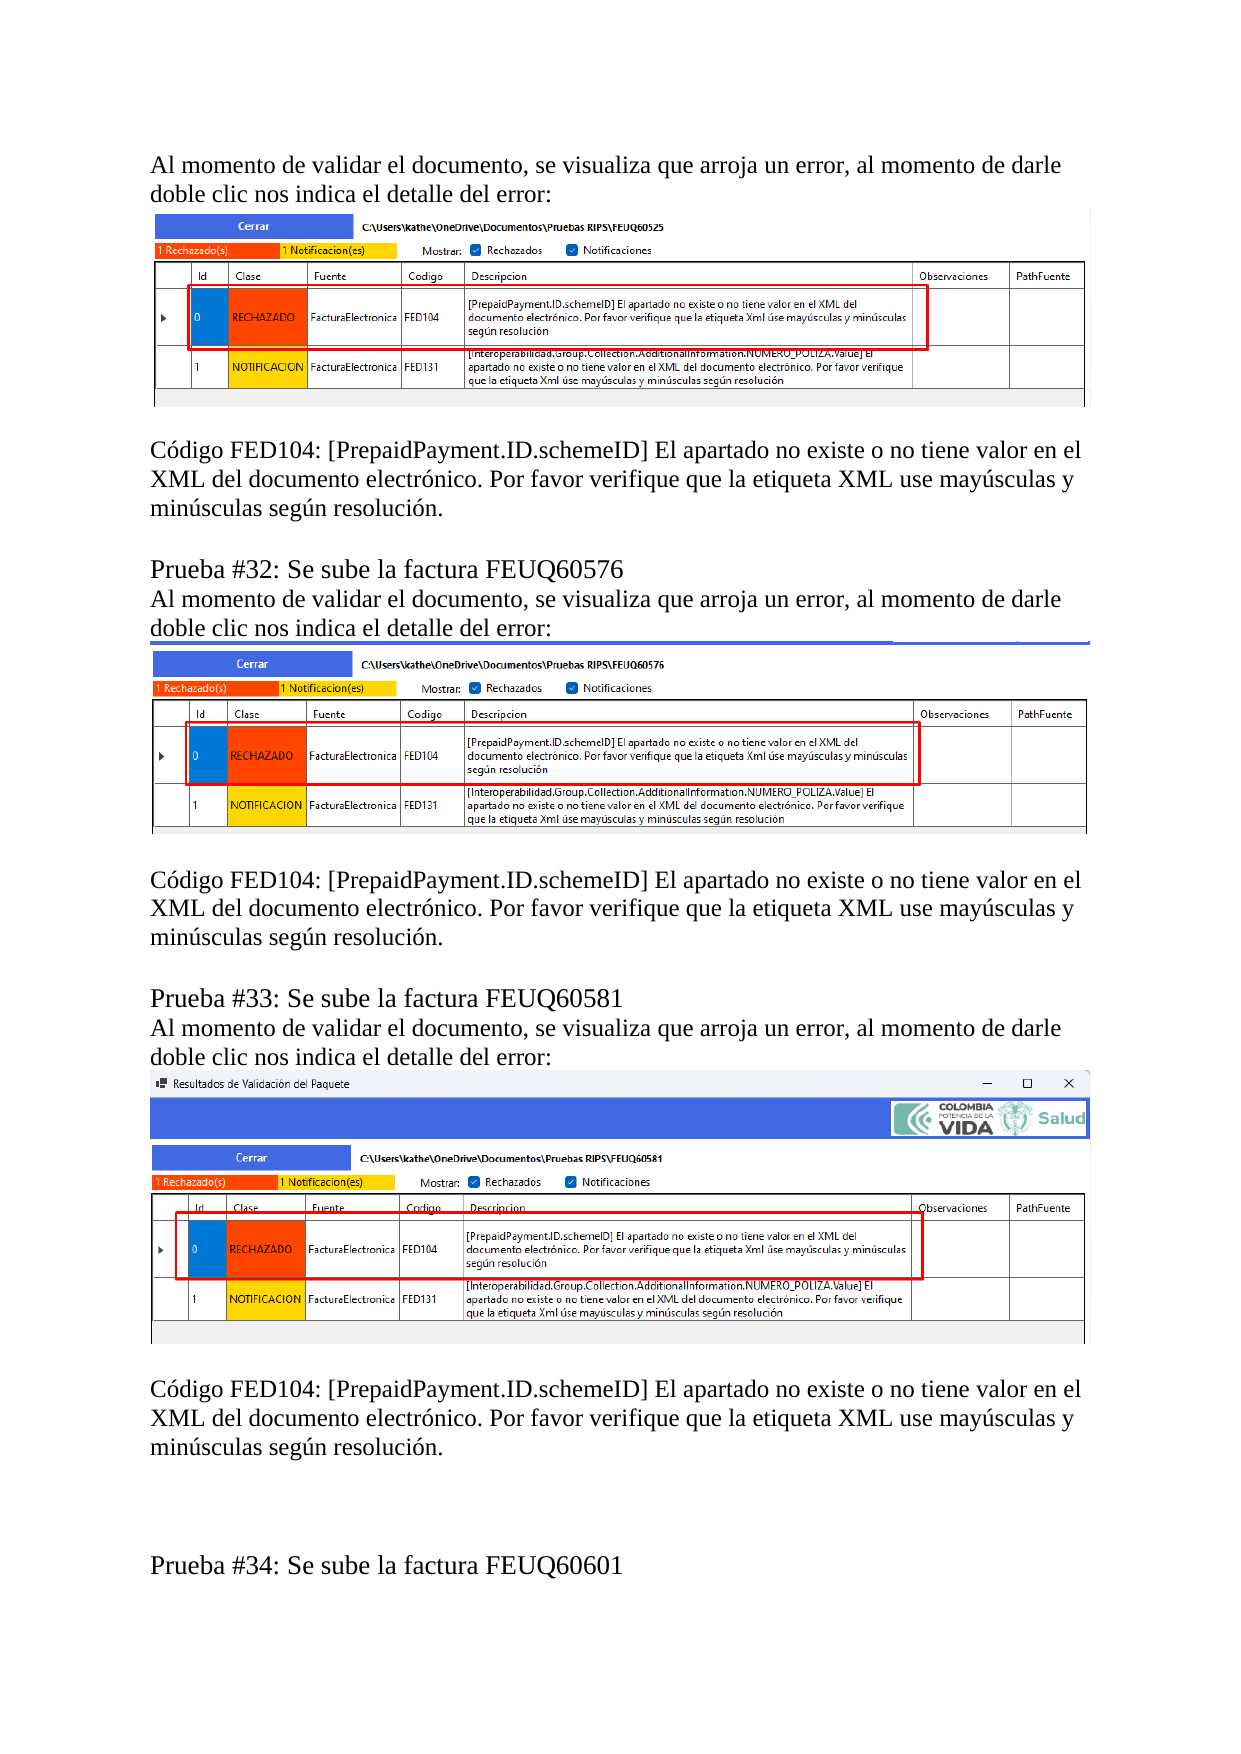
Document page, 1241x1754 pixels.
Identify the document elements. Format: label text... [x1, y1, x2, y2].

text Al momento de validar el documento, se visualiza que arroja un error, al momento de darle doble clic nos indica el detalle del error: [150, 584, 1090, 641]
picture [150, 1070, 1091, 1344]
picture [150, 641, 1091, 834]
text Al momento de validar el documento, se visualiza que arroja un error, al momento de darle doble clic nos indica el detalle del error: [150, 1013, 1090, 1070]
text Al momento de validar el documento, se visualiza que arroja un error, al momento de darle doble clic nos indica el detalle del error: [150, 150, 1090, 207]
text Prueba #34: Se sube la factura FEUQ60601 [150, 1549, 1090, 1580]
text Prueba #32: Se sube la factura FEUQ60576 [150, 553, 1090, 584]
text Prueba #33: Se sube la factura FEUQ60581 [150, 982, 1090, 1013]
picture [150, 207, 1091, 407]
